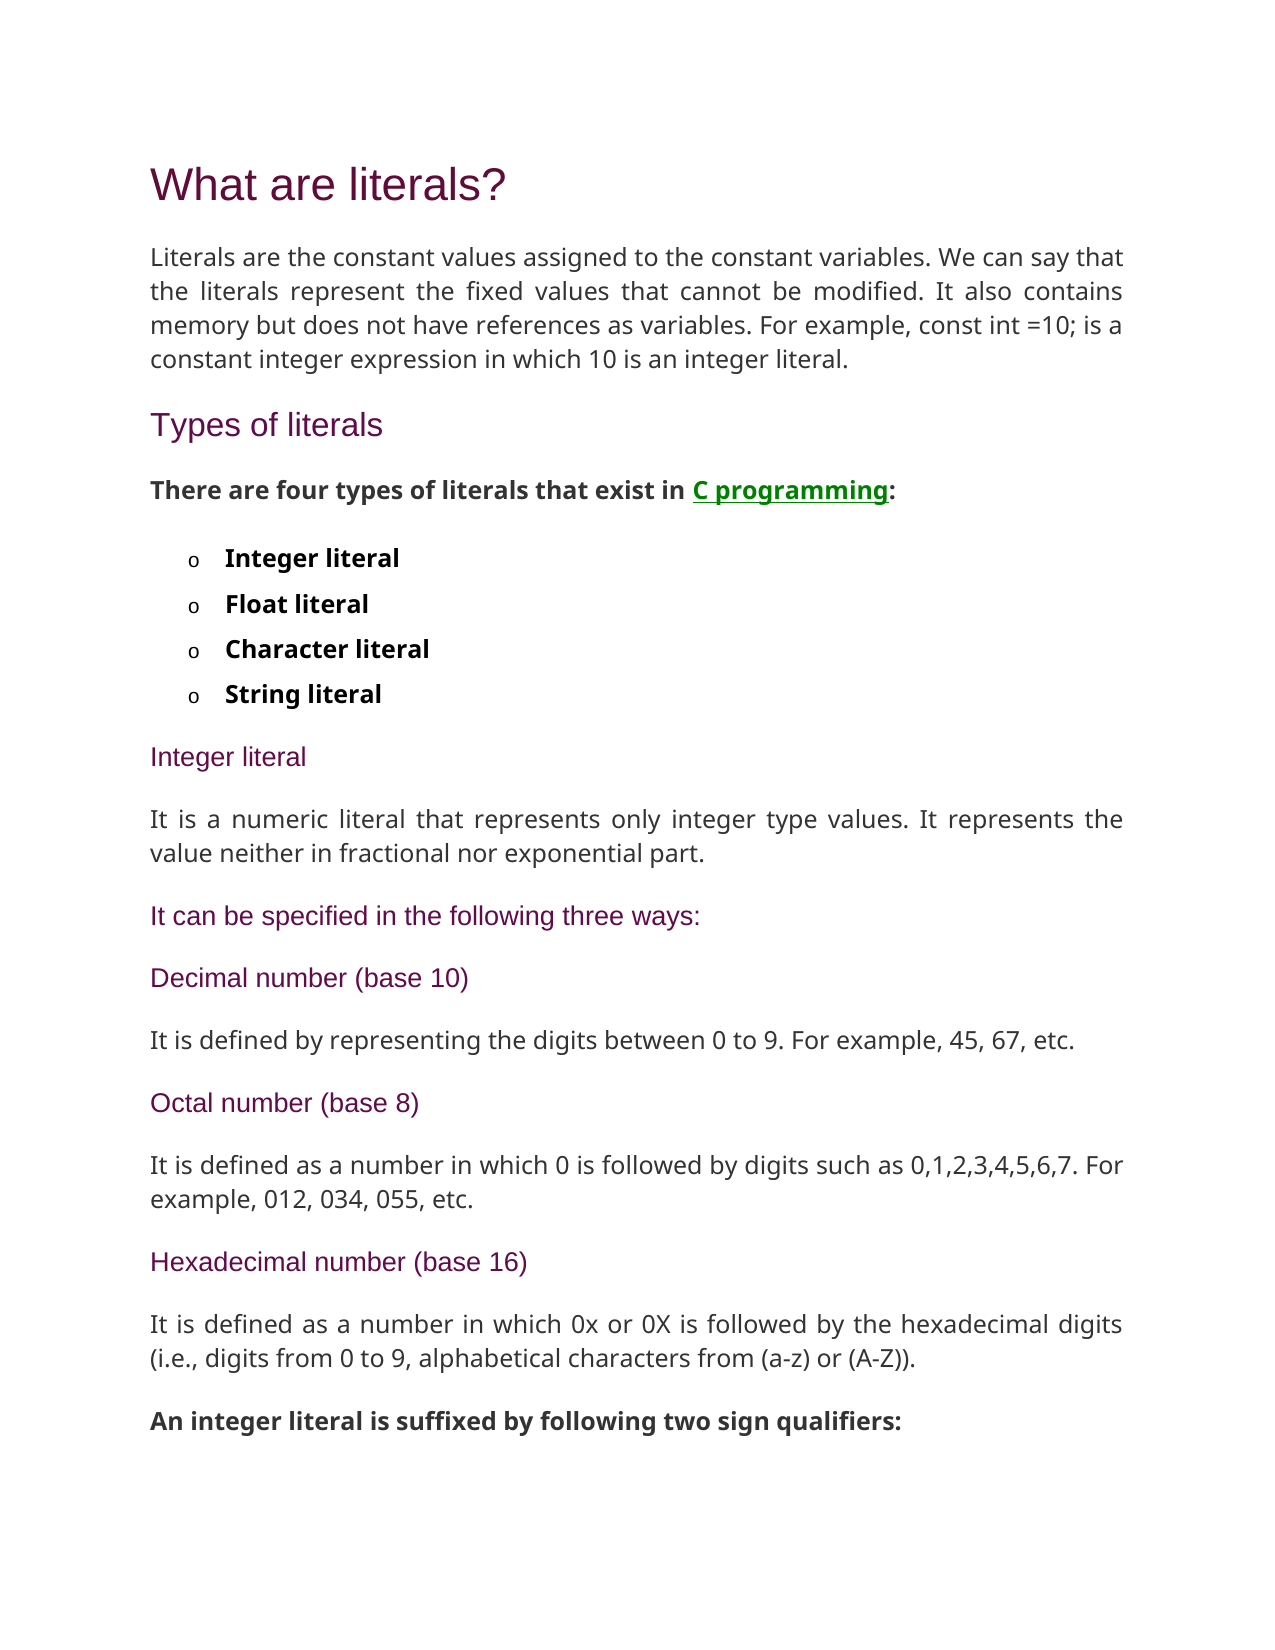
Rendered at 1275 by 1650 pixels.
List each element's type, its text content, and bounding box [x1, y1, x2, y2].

text What are literals? [150, 158, 1125, 211]
text Hexadecimal number (base 16) [150, 1244, 1125, 1277]
text Decimal number (base 10) [150, 961, 1125, 993]
text It is defined by representing the digits between 0 to 9. For example, 45, 67, etc. [150, 1022, 1125, 1056]
text Integer literal [150, 740, 1125, 773]
list Character literal [187, 627, 1125, 666]
text It is defined as a number in which 0 is followed by digits such as 0,1,2,3,4,5,6,7. For example, 012, 034, 055, etc. [150, 1147, 1125, 1215]
text An integer literal is suffixed by following two sign qualifiers: [150, 1403, 1125, 1438]
text Octal number (base 8) [150, 1086, 1125, 1118]
text There are four types of literals that exist in C programming: [150, 473, 1125, 507]
list Integer literal [187, 536, 1125, 575]
text It can be specified in the following three ways: [150, 899, 1125, 932]
text Literals are the constant values assigned to the constant variables. We can say that the literals represent the fixed values that cannot be modified. It also contains memory but does not have references as variables. For example, const int =10; is a constant integer expression in which 10 is an integer literal. [150, 240, 1125, 376]
text Types of literals [150, 405, 1125, 443]
list String literal [187, 672, 1125, 711]
text It is defined as a number in which 0x or 0X is followed by the hexadecimal digits (i.e., digits from 0 to 9, alphabetical characters from (a-z) or (A-Z)). [150, 1306, 1125, 1374]
text It is a numeric literal that represents only integer type values. It represents the value neither in fractional nor exponential part. [150, 802, 1125, 870]
list Float literal [187, 581, 1125, 620]
